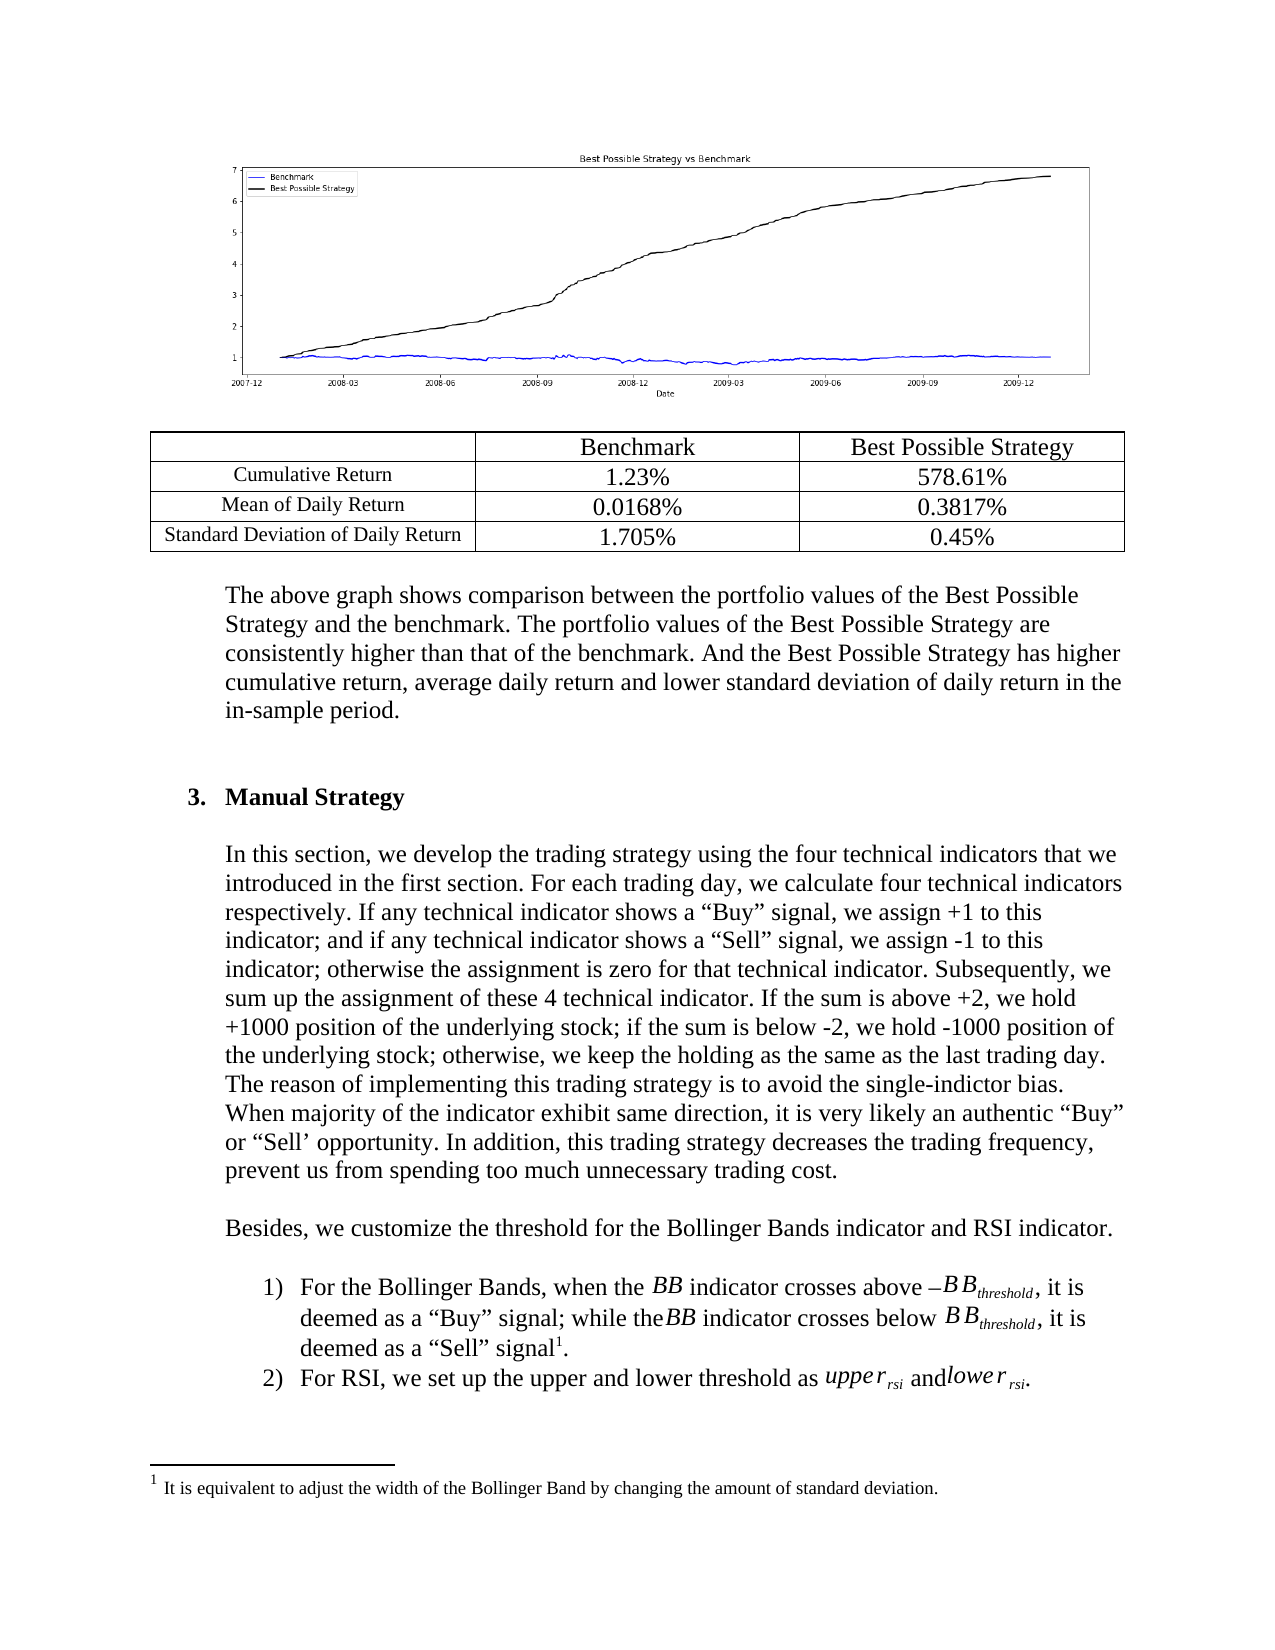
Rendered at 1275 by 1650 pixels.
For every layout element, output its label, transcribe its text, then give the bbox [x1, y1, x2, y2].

table_cell Mean of Daily Return [151, 492, 475, 521]
list The above graph shows comparison between the portfolio values of the Best Possible Strategy and the benchmark. The portfolio values of the Best Possible Strategy are consistently higher than that of the benchmark. And the Best Possible Strategy has higher cumulative return, average daily return and lower standard deviation of daily return in the in-sample period. [225, 580, 1125, 724]
table_cell Cumulative Return [151, 462, 475, 491]
picture [225, 150, 1096, 403]
list Manual Strategy [187, 782, 1125, 810]
table_cell 0.3817% [800, 492, 1124, 521]
list In this section, we develop the trading strategy using the four technical indicators that we introduced in the first section. For each trading day, we calculate four technical indicators respectively. If any technical indicator shows a “Buy” signal, we assign +1 to this indicator; and if any technical indicator shows a “Sell” signal, we assign -1 to this indicator; otherwise the assignment is zero for that technical indicator. Subsequently, we sum up the assignment of these 4 technical indicator. If the sum is above +2, we hold +1000 position of the underlying stock; if the sum is below -2, we hold -1000 position of the underlying stock; otherwise, we keep the holding as the same as the last trading day. [225, 839, 1125, 1069]
table_cell Standard Deviation of Daily Return [151, 522, 475, 551]
table_cell 578.61% [800, 462, 1124, 491]
list The reason of implementing this trading strategy is to avoid the single-indictor bias. When majority of the indicator exhibit same direction, it is very likely an authentic “Buy” or “Sell’ opportunity. In addition, this trading strategy decreases the trading frequency, prevent us from spending too much unnecessary trading cost. [225, 1069, 1125, 1184]
list Besides, we customize the threshold for the Bollinger Bands indicator and RSI indicator. [225, 1213, 1125, 1242]
list For the Bollinger Bands, when the indicator crosses above –, it is deemed as a “Buy” signal; while the indicator crosses below , it is deemed as a “Sell” signal. [262, 1270, 1125, 1362]
table_cell 0.0168% [476, 492, 799, 521]
table_header Benchmark [476, 433, 799, 461]
list For RSI, we set up the upper and lower threshold as and. [262, 1362, 1125, 1393]
table_cell 0.45% [800, 522, 1124, 551]
table_cell 1.705% [476, 522, 799, 551]
table_header Best Possible Strategy [800, 433, 1124, 461]
table_cell 1.23% [476, 462, 799, 491]
table_header [151, 433, 475, 461]
